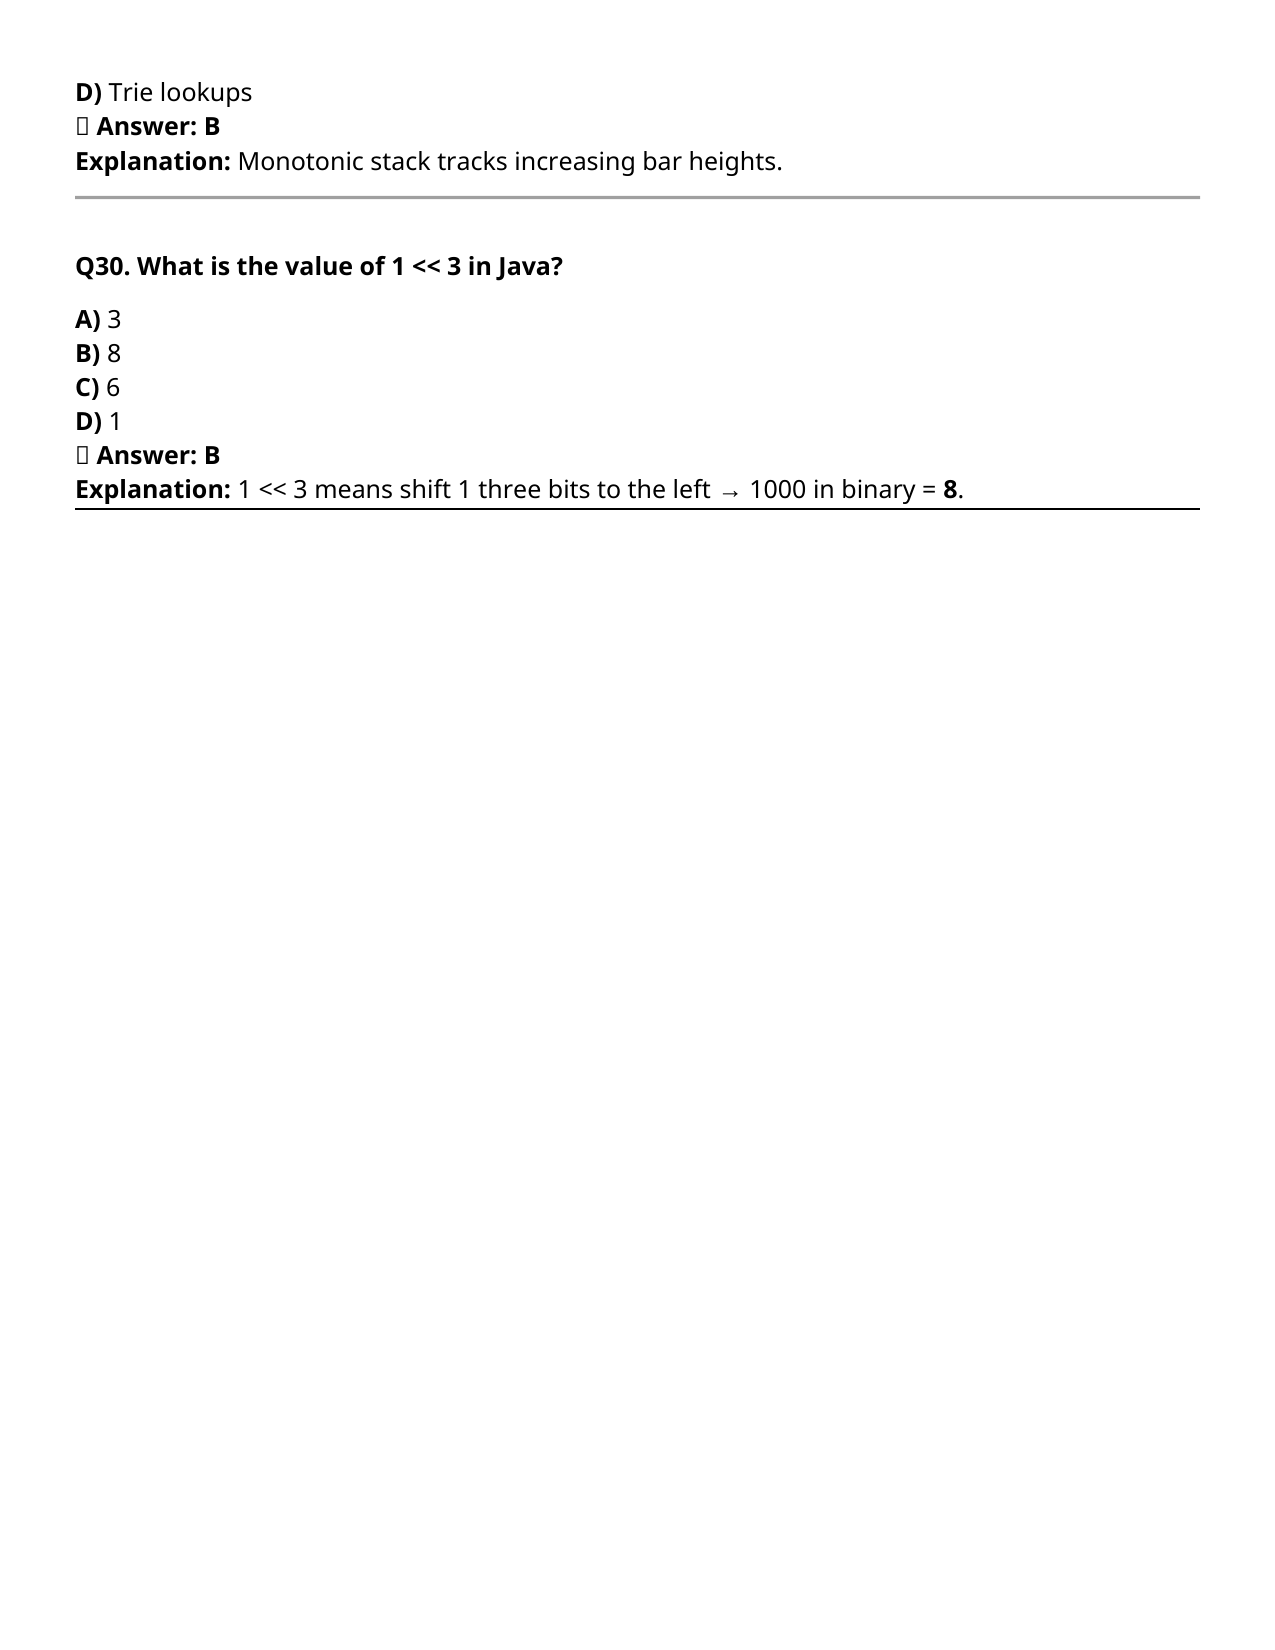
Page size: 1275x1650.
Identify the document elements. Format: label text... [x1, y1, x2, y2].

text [75, 75, 1200, 177]
text A) 3 B) 8 C) 6 D) 1 ✅ Answer: B Explanation: 1 << 3 means shift 1 three bits to the left → 1000 in binary = 8. [75, 302, 1200, 508]
text Q30. What is the value of 1 << 3 in Java? [75, 249, 1200, 283]
